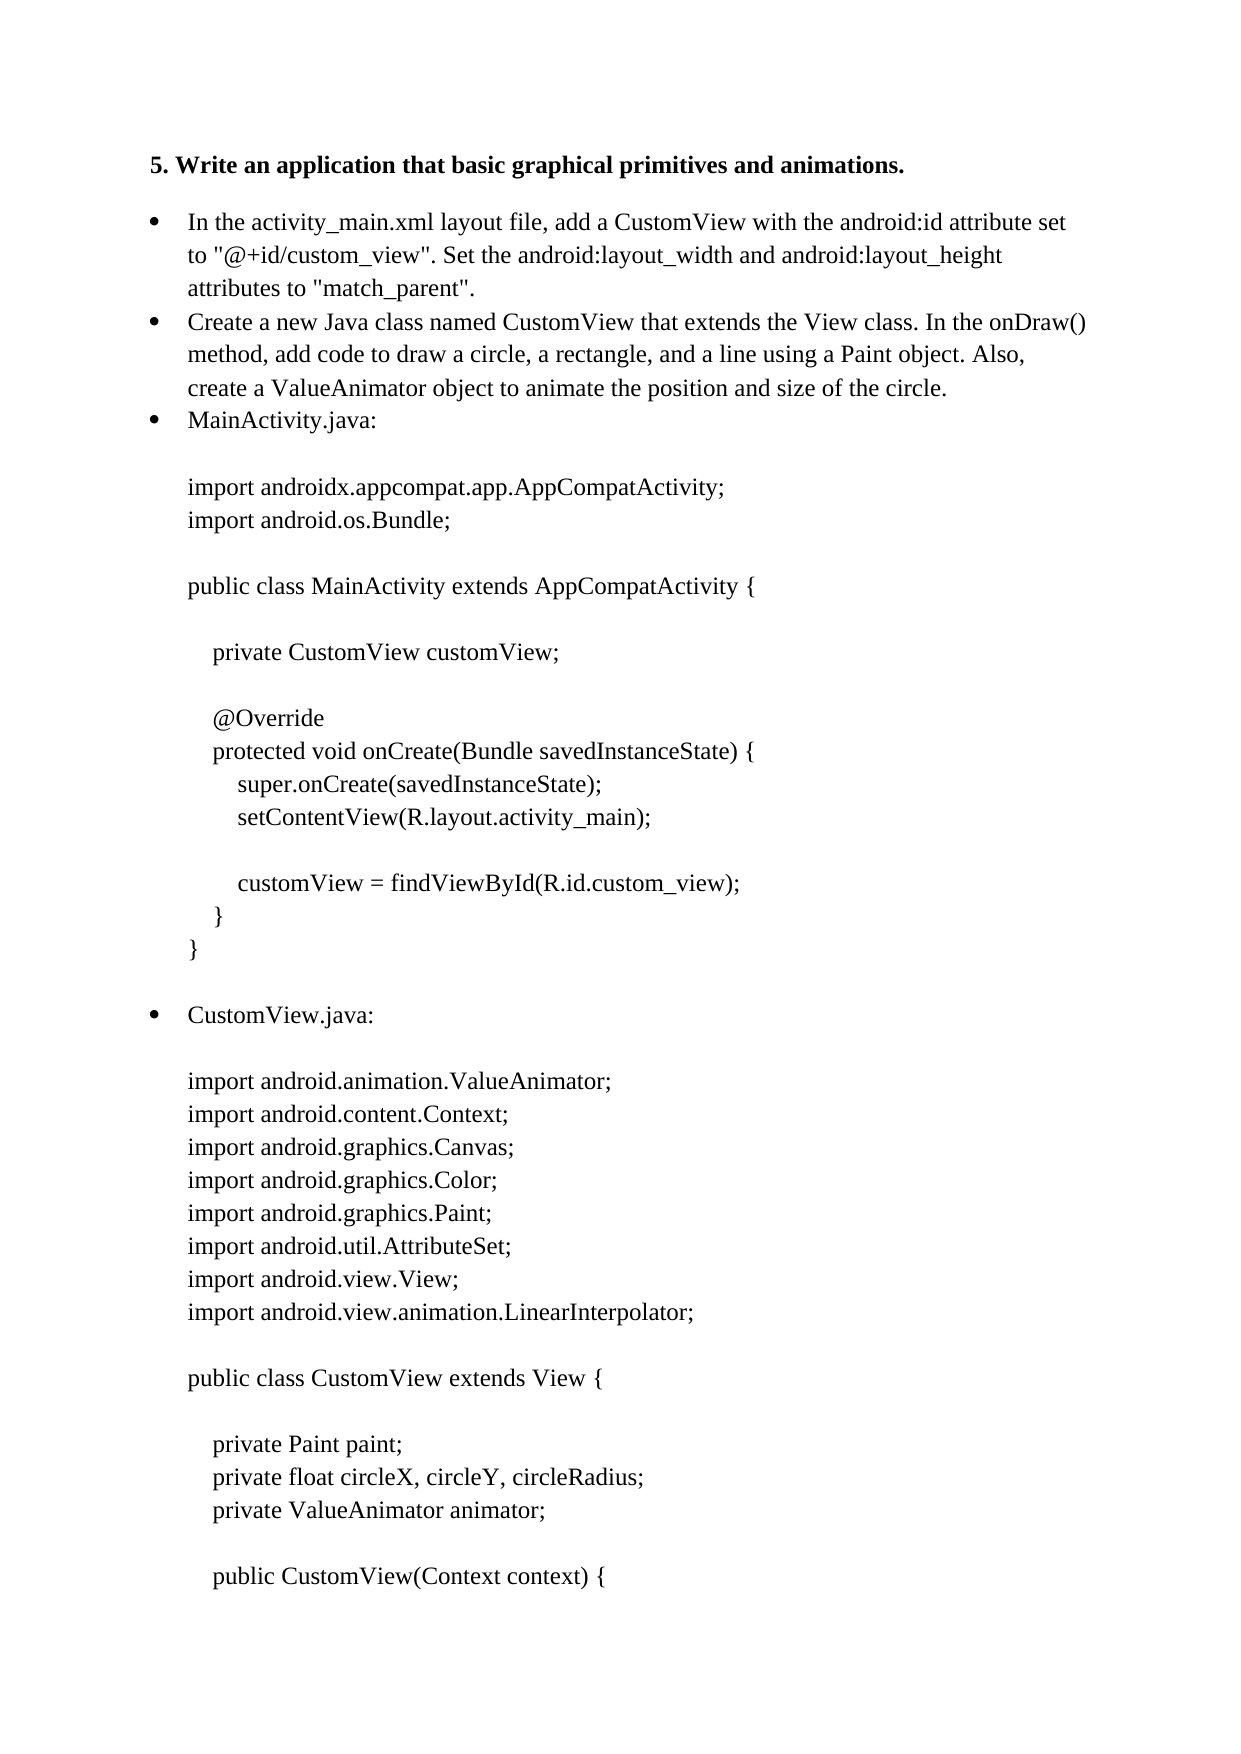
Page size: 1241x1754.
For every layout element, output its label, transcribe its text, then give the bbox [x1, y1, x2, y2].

list super.onCreate(savedInstanceState); [187, 769, 1090, 798]
list import android.view.animation.LinearInterpolator; [187, 1297, 1090, 1326]
text 5. Write an application that basic graphical primitives and animations. [150, 150, 1090, 179]
list import android.graphics.Paint; [187, 1198, 1090, 1227]
list private ValueAnimator animator; [187, 1495, 1090, 1524]
list Create a new Java class named CustomView that extends the View class. In the onDraw() method, add code to draw a circle, a rectangle, and a line using a Paint object. Also, create a ValueAnimator object to animate the position and size of the circle. [150, 307, 1090, 401]
list customView = findViewById(R.id.custom_view); [187, 868, 1090, 897]
list private Paint paint; [187, 1429, 1090, 1458]
list private CustomView customView; [187, 637, 1090, 666]
list private float circleX, circleY, circleRadius; [187, 1462, 1090, 1491]
list } [187, 934, 1090, 963]
list import android.graphics.Color; [187, 1165, 1090, 1194]
list import android.os.Bundle; [187, 505, 1090, 533]
list import android.content.Context; [187, 1099, 1090, 1128]
list import android.graphics.Canvas; [187, 1132, 1090, 1161]
list CustomView.java: [150, 1000, 1090, 1029]
list In the activity_main.xml layout file, add a CustomView with the android:id attribute set to "@+id/custom_view". Set the android:layout_width and android:layout_height attributes to "match_parent". [150, 207, 1090, 302]
list public CustomView(Context context) { [187, 1561, 1090, 1590]
list public class MainActivity extends AppCompatActivity { [187, 571, 1090, 599]
list setContentView(R.layout.activity_main); [187, 802, 1090, 831]
list import android.animation.ValueAnimator; [187, 1066, 1090, 1095]
list } [187, 901, 1090, 930]
list protected void onCreate(Bundle savedInstanceState) { [187, 736, 1090, 764]
list public class CustomView extends View { [187, 1363, 1090, 1392]
list import android.util.AttributeSet; [187, 1231, 1090, 1260]
list import android.view.View; [187, 1264, 1090, 1293]
list @Override [187, 703, 1090, 732]
list MainActivity.java: [150, 406, 1090, 434]
list import androidx.appcompat.app.AppCompatActivity; [187, 472, 1090, 500]
